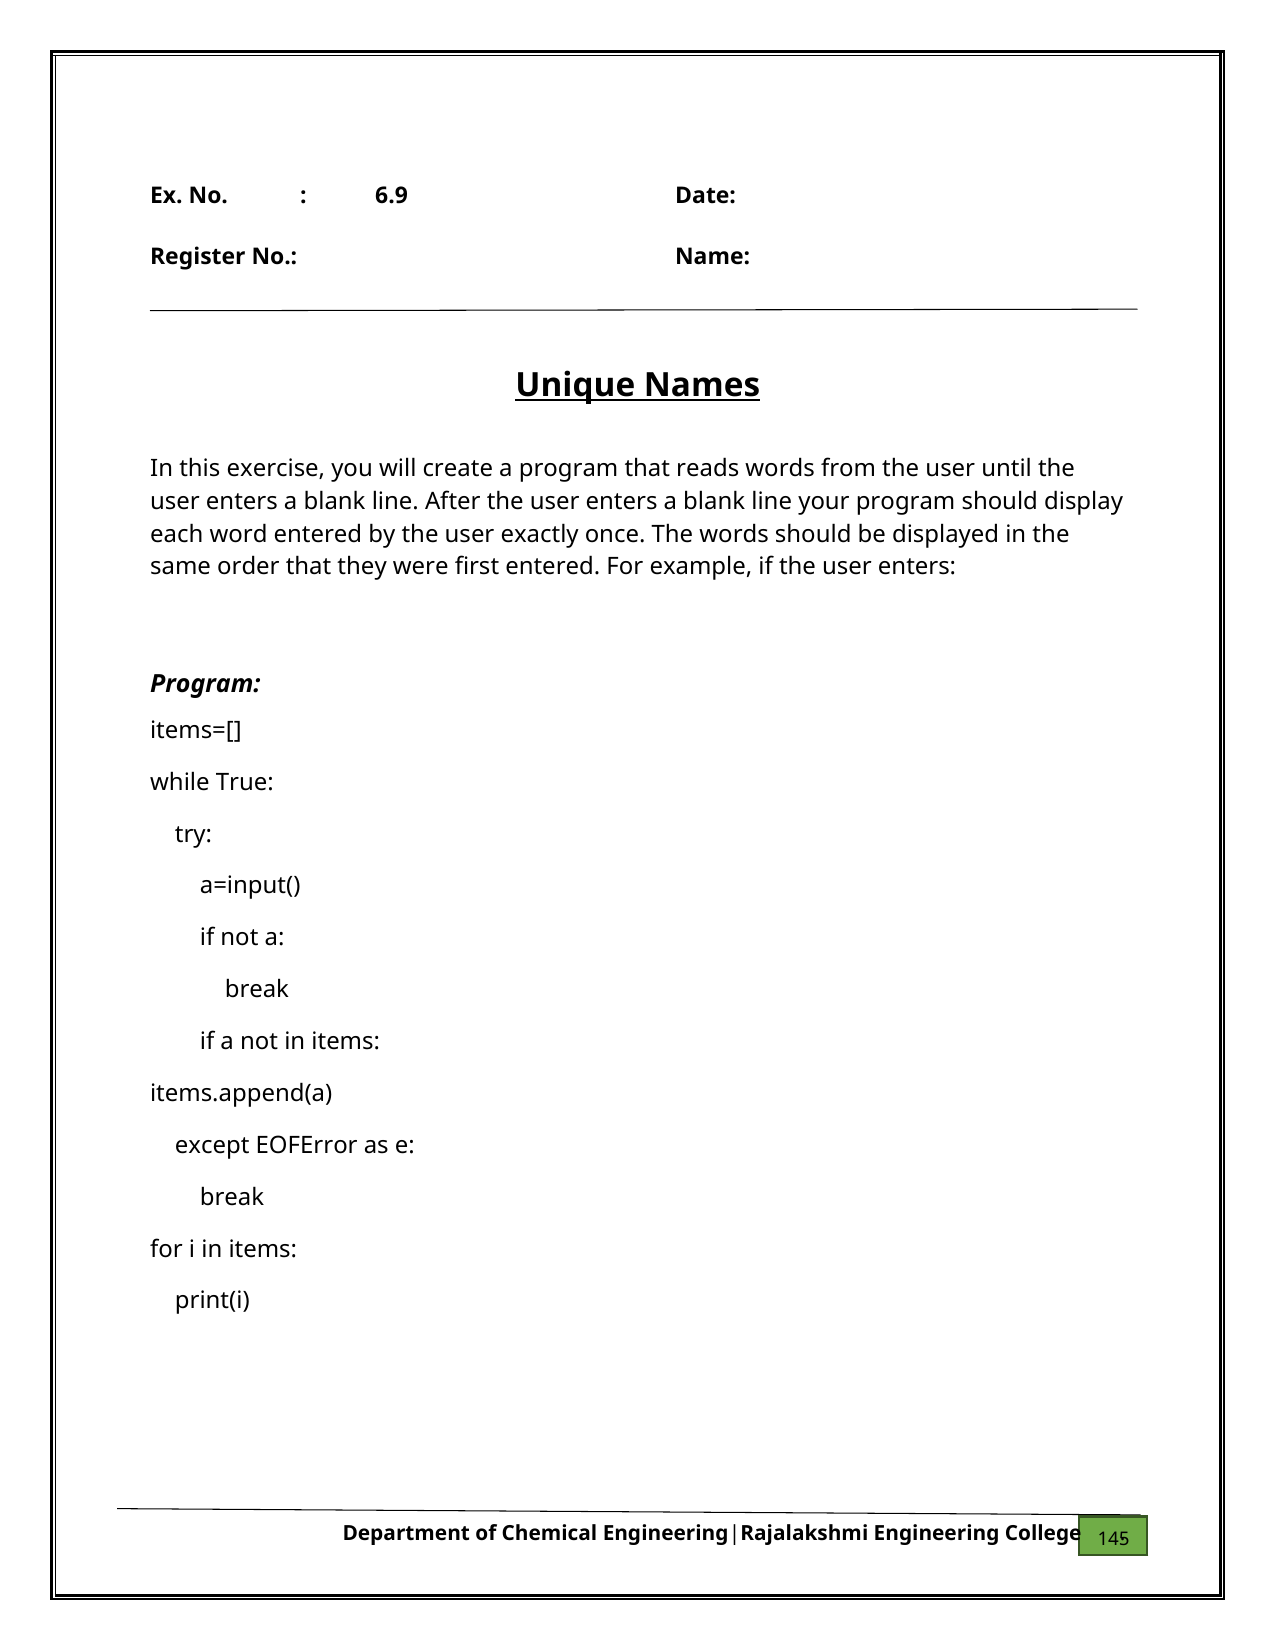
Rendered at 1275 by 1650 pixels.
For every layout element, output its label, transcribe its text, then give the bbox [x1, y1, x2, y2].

text print(i) [150, 1283, 1125, 1316]
text In this exercise, you will create a program that reads words from the user until the user enters a blank line. After the user enters a blank line your program should display each word entered by the user exactly once. The words should be displayed in the same order that they were first entered. For example, if the user enters: [150, 451, 1125, 582]
text Program: [150, 666, 1125, 700]
text try: [150, 816, 1125, 849]
text if a not in items: [150, 1024, 1125, 1057]
text Register No.: Name: [150, 239, 1125, 271]
text a=input() [150, 868, 1125, 901]
text break [150, 972, 1125, 1005]
text Ex. No. : 6.9 Date: [150, 179, 1125, 210]
text items.append(a) [150, 1076, 1125, 1108]
text break [150, 1179, 1125, 1212]
text items=[] [150, 713, 1125, 745]
text except EOFError as e: [150, 1128, 1125, 1160]
text Unique Names [150, 360, 1125, 406]
text for i in items: [150, 1231, 1125, 1264]
text if not a: [150, 920, 1125, 953]
text while True: [150, 764, 1125, 797]
